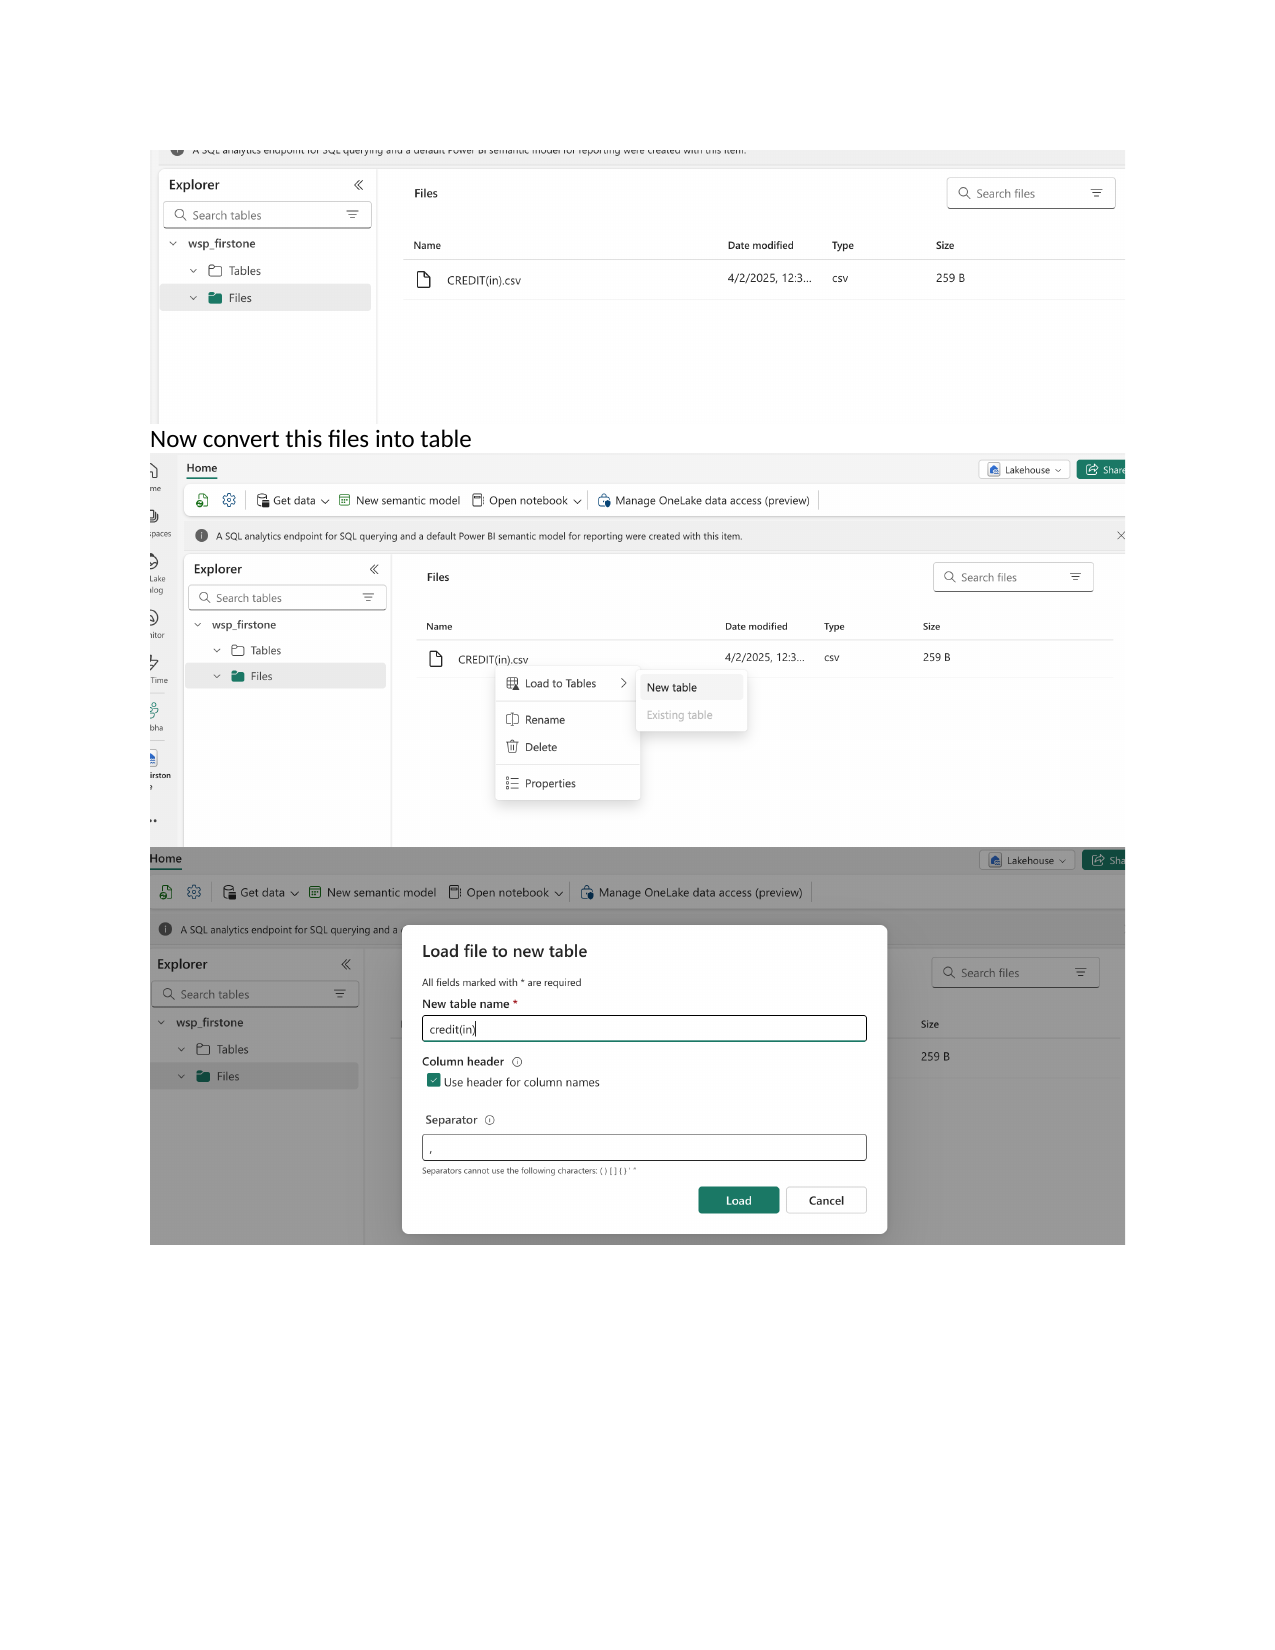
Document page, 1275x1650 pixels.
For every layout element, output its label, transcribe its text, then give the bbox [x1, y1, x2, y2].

picture [150, 150, 1125, 424]
text Create a workspace Add new item (lake house)Upload files Now convert this files into tableNow table is created successfullyand double click the table name to preview the data Now in the workspace we can see two thing sematic and SQL analytics, To query data click on SQL analyticsSelect New queryRun the queryAnd using this workspace we can create pipeline , shortcut , event stream and dataflow gen2 and using monitor tab we can see the progress also [150, 424, 1125, 453]
picture [150, 453, 1125, 1245]
